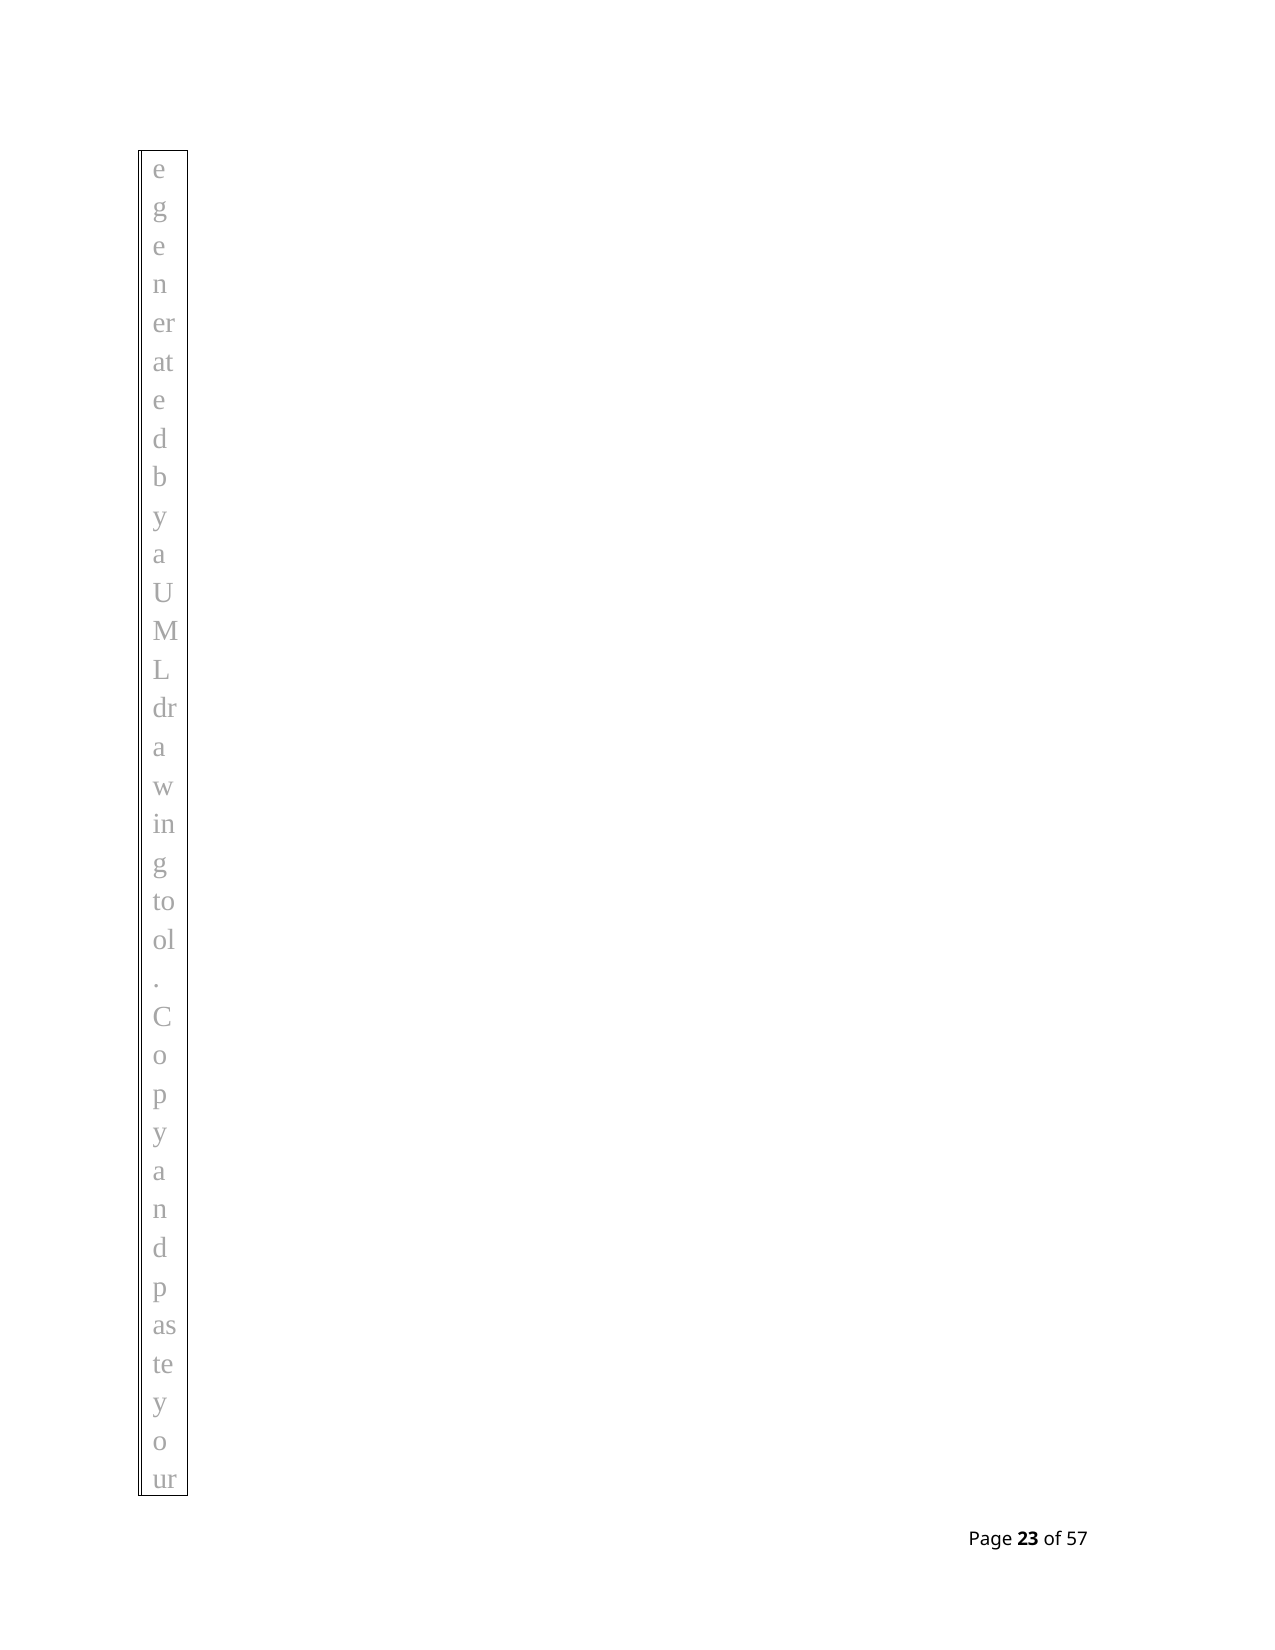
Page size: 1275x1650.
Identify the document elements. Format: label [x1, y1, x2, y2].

table_header [142, 151, 187, 1495]
